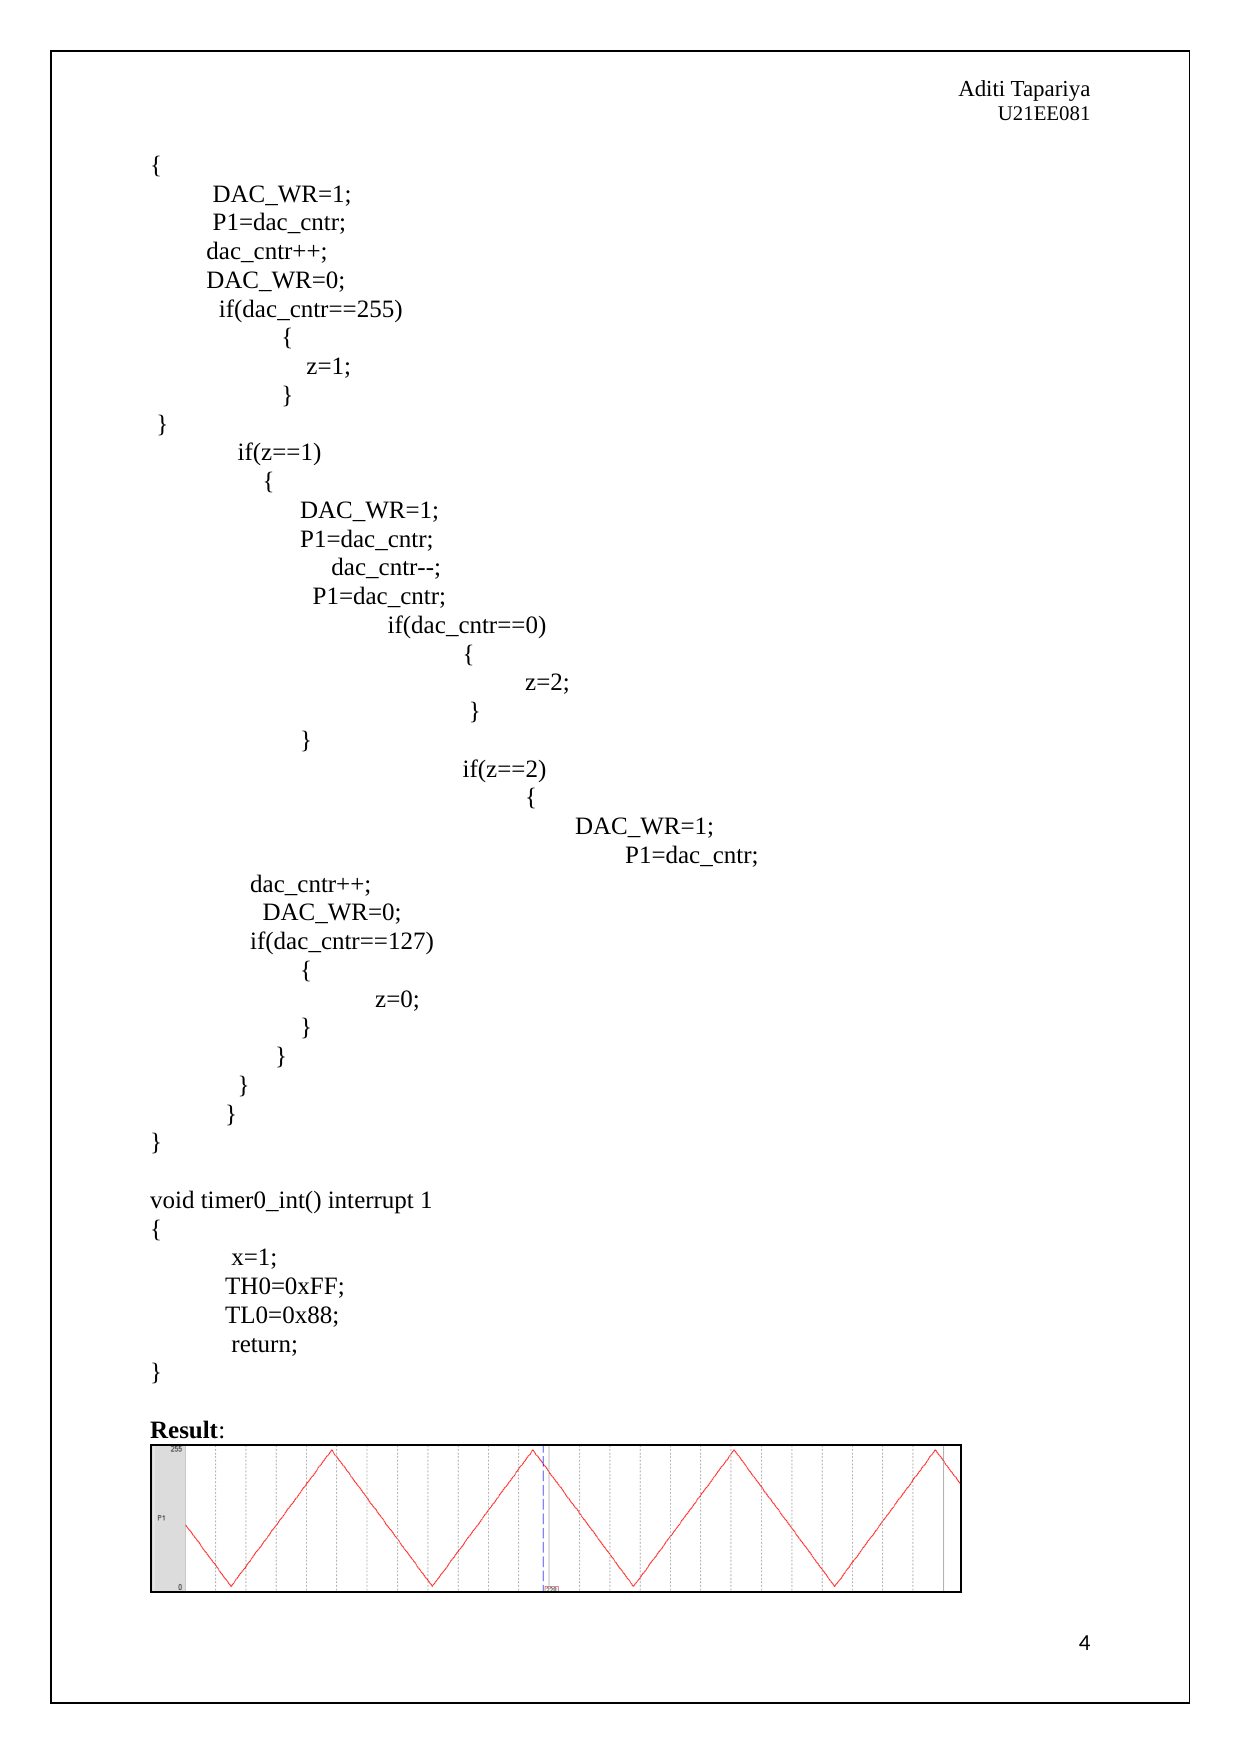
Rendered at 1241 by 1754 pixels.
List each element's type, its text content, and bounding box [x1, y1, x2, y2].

text DAC_WR=1; [150, 495, 1090, 524]
text } [150, 1012, 1090, 1041]
text Result: [150, 1415, 1090, 1444]
text z=0; [150, 984, 1090, 1012]
text if(z==1) [150, 437, 1090, 466]
text if(dac_cntr==127) [150, 926, 1090, 955]
text { [150, 1214, 1090, 1242]
text DAC_WR=1; [150, 811, 1090, 840]
text } [150, 1127, 1090, 1156]
text void timer0_int() interrupt 1 [150, 1185, 1090, 1214]
text z=1; [150, 351, 1090, 380]
picture [152, 1446, 960, 1591]
text if(z==2) [150, 754, 1090, 782]
text } [150, 696, 1090, 725]
text { [150, 150, 1090, 179]
text if(dac_cntr==0) [150, 610, 1090, 639]
text z=2; [150, 667, 1090, 696]
text { [150, 639, 1090, 667]
text DAC_WR=0; [150, 897, 1090, 926]
text P1=dac_cntr; [150, 581, 1090, 610]
text if(dac_cntr==255) [150, 294, 1090, 322]
text TH0=0xFF; [150, 1271, 1090, 1300]
text } [150, 1070, 1090, 1099]
text TL0=0x88; [150, 1300, 1090, 1329]
text P1=dac_cntr; [150, 207, 1090, 236]
text } [150, 725, 1090, 754]
text P1=dac_cntr; [150, 524, 1090, 552]
text { [150, 955, 1090, 984]
text DAC_WR=1; [150, 179, 1090, 207]
text { [150, 782, 1090, 811]
text } [150, 1041, 1090, 1070]
text return; [150, 1329, 1090, 1357]
text x=1; [150, 1242, 1090, 1271]
text dac_cntr--; [150, 552, 1090, 581]
text P1=dac_cntr; [150, 840, 1090, 869]
text dac_cntr++; [150, 869, 1090, 897]
text } [150, 380, 1090, 409]
text } [150, 1099, 1090, 1127]
text } [150, 409, 1090, 437]
text { [150, 466, 1090, 495]
text DAC_WR=0; [150, 265, 1090, 294]
text dac_cntr++; [150, 236, 1090, 265]
text } [150, 1357, 1090, 1386]
text { [150, 322, 1090, 351]
